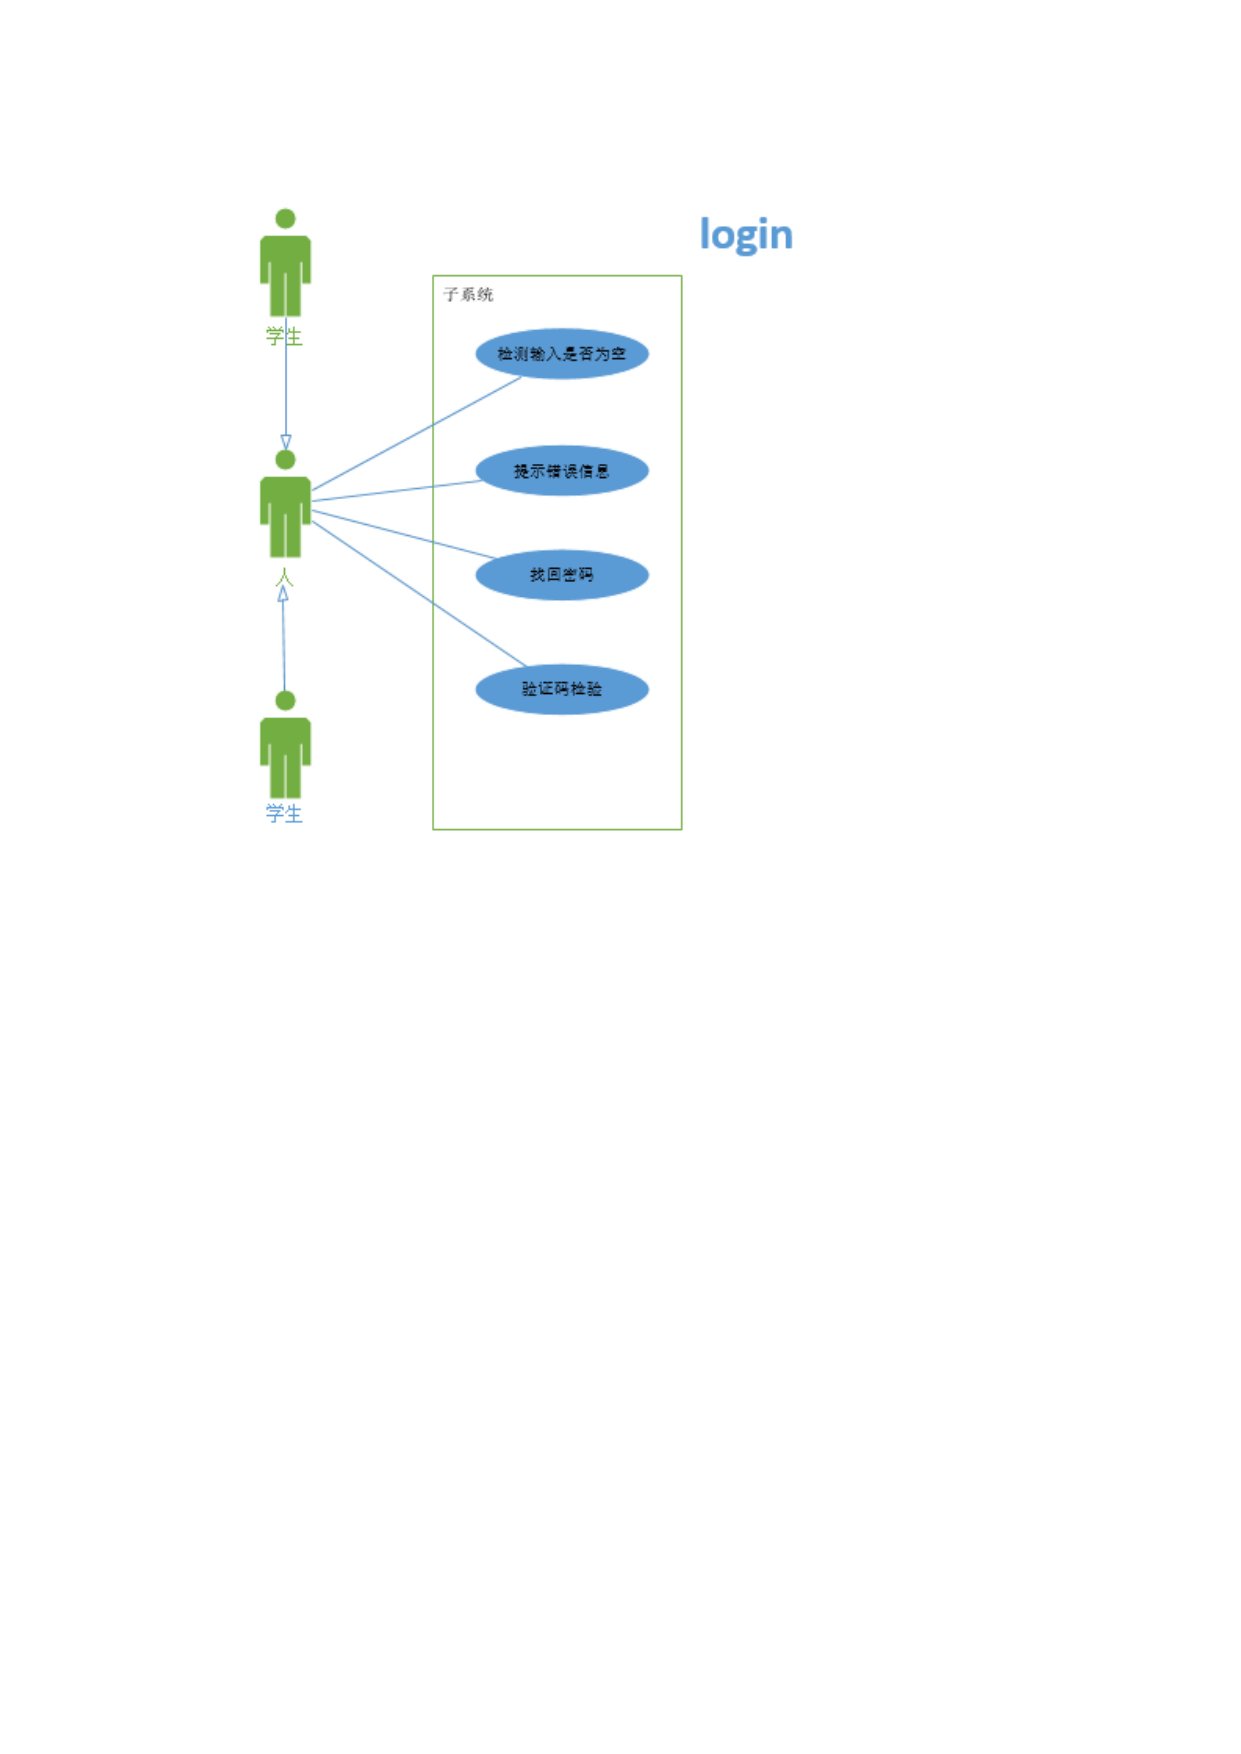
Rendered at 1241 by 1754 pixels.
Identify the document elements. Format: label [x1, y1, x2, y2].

picture [187, 162, 858, 862]
